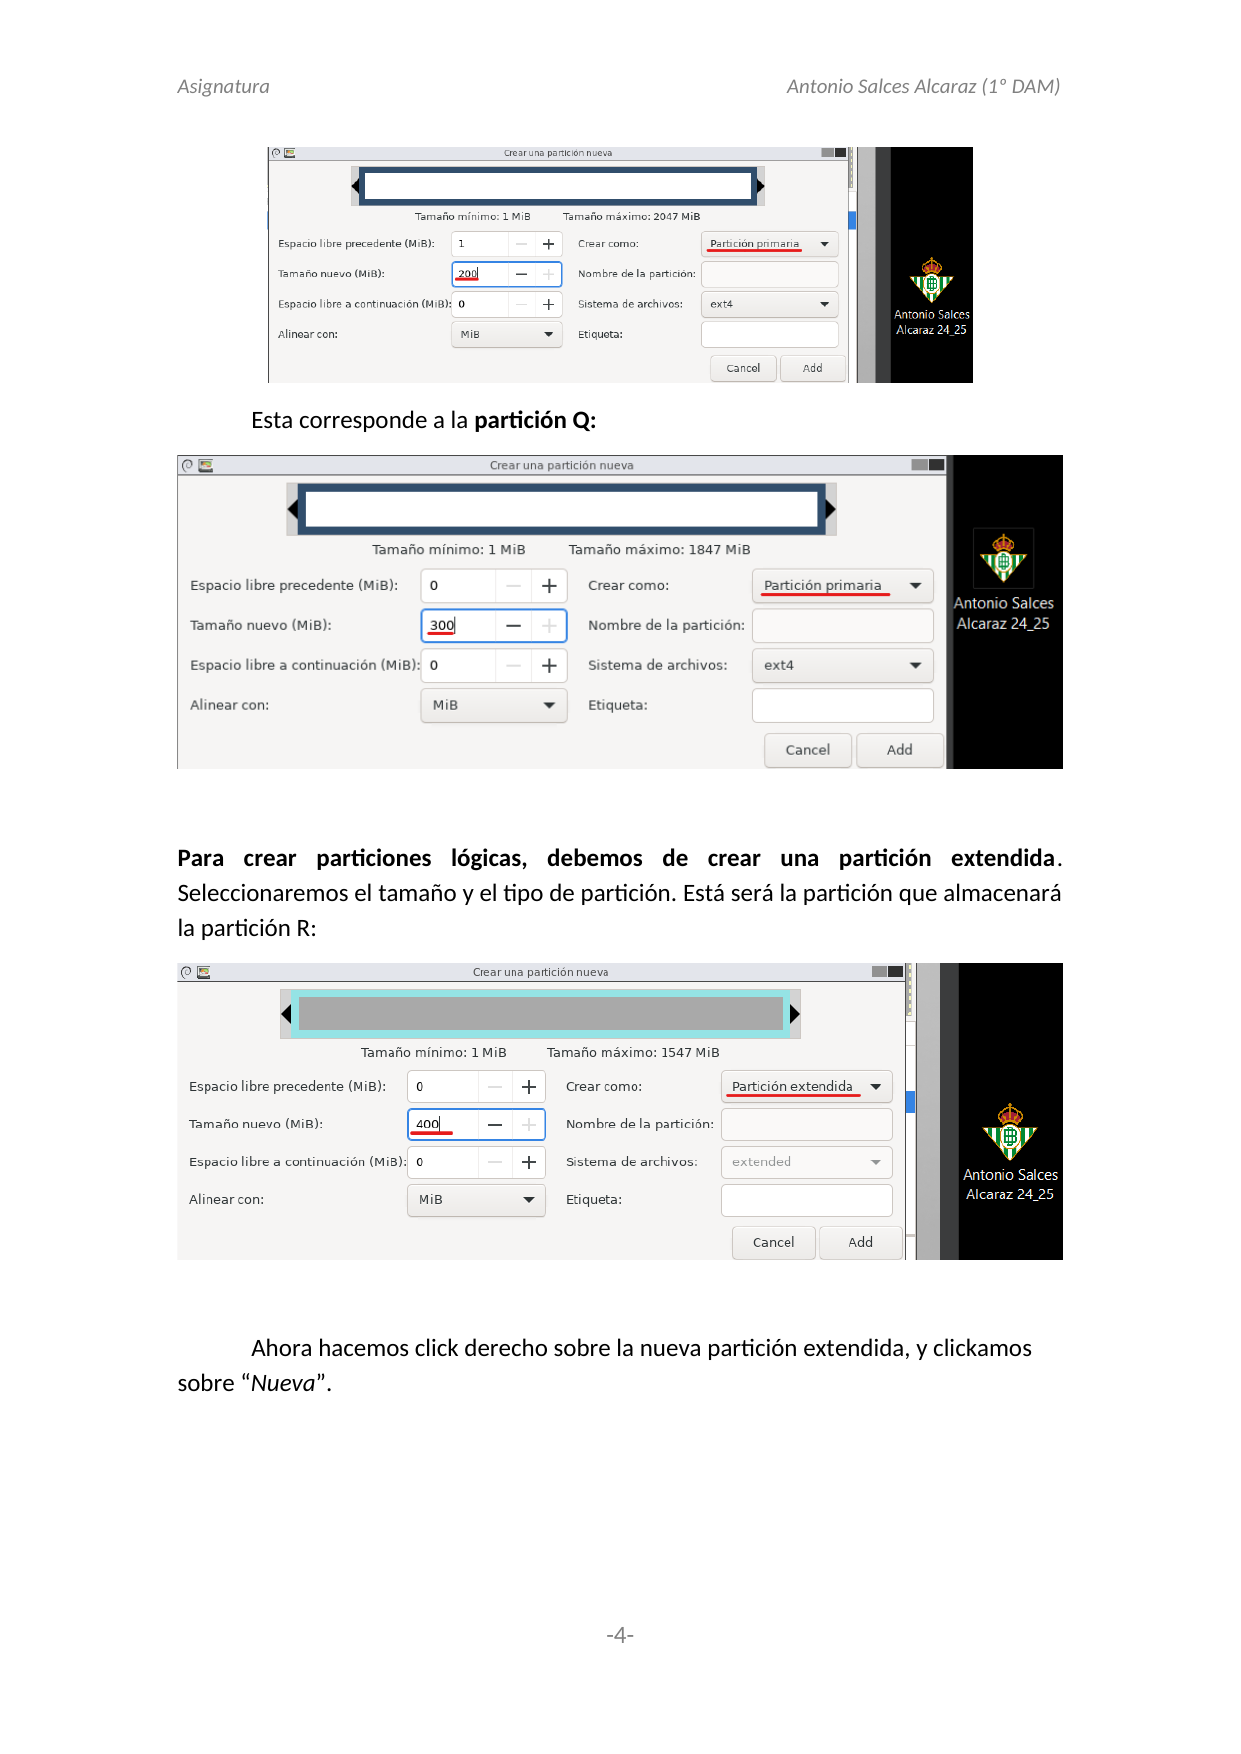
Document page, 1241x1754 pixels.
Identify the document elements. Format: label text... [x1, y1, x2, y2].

text Esta corresponde a la partición Q: [177, 404, 1063, 434]
picture [177, 963, 1063, 1260]
text Para crear particiones lógicas, debemos de crear una partición extendida. Seleccionaremos el tamaño y el tipo de partición. Está será la partición que almacenará la partición R: [177, 842, 1063, 942]
picture [267, 147, 973, 383]
picture [177, 455, 1063, 769]
text Ahora hacemos click derecho sobre la nueva partición extendida, y clickamos sobre “Nueva”. [177, 1332, 1063, 1398]
